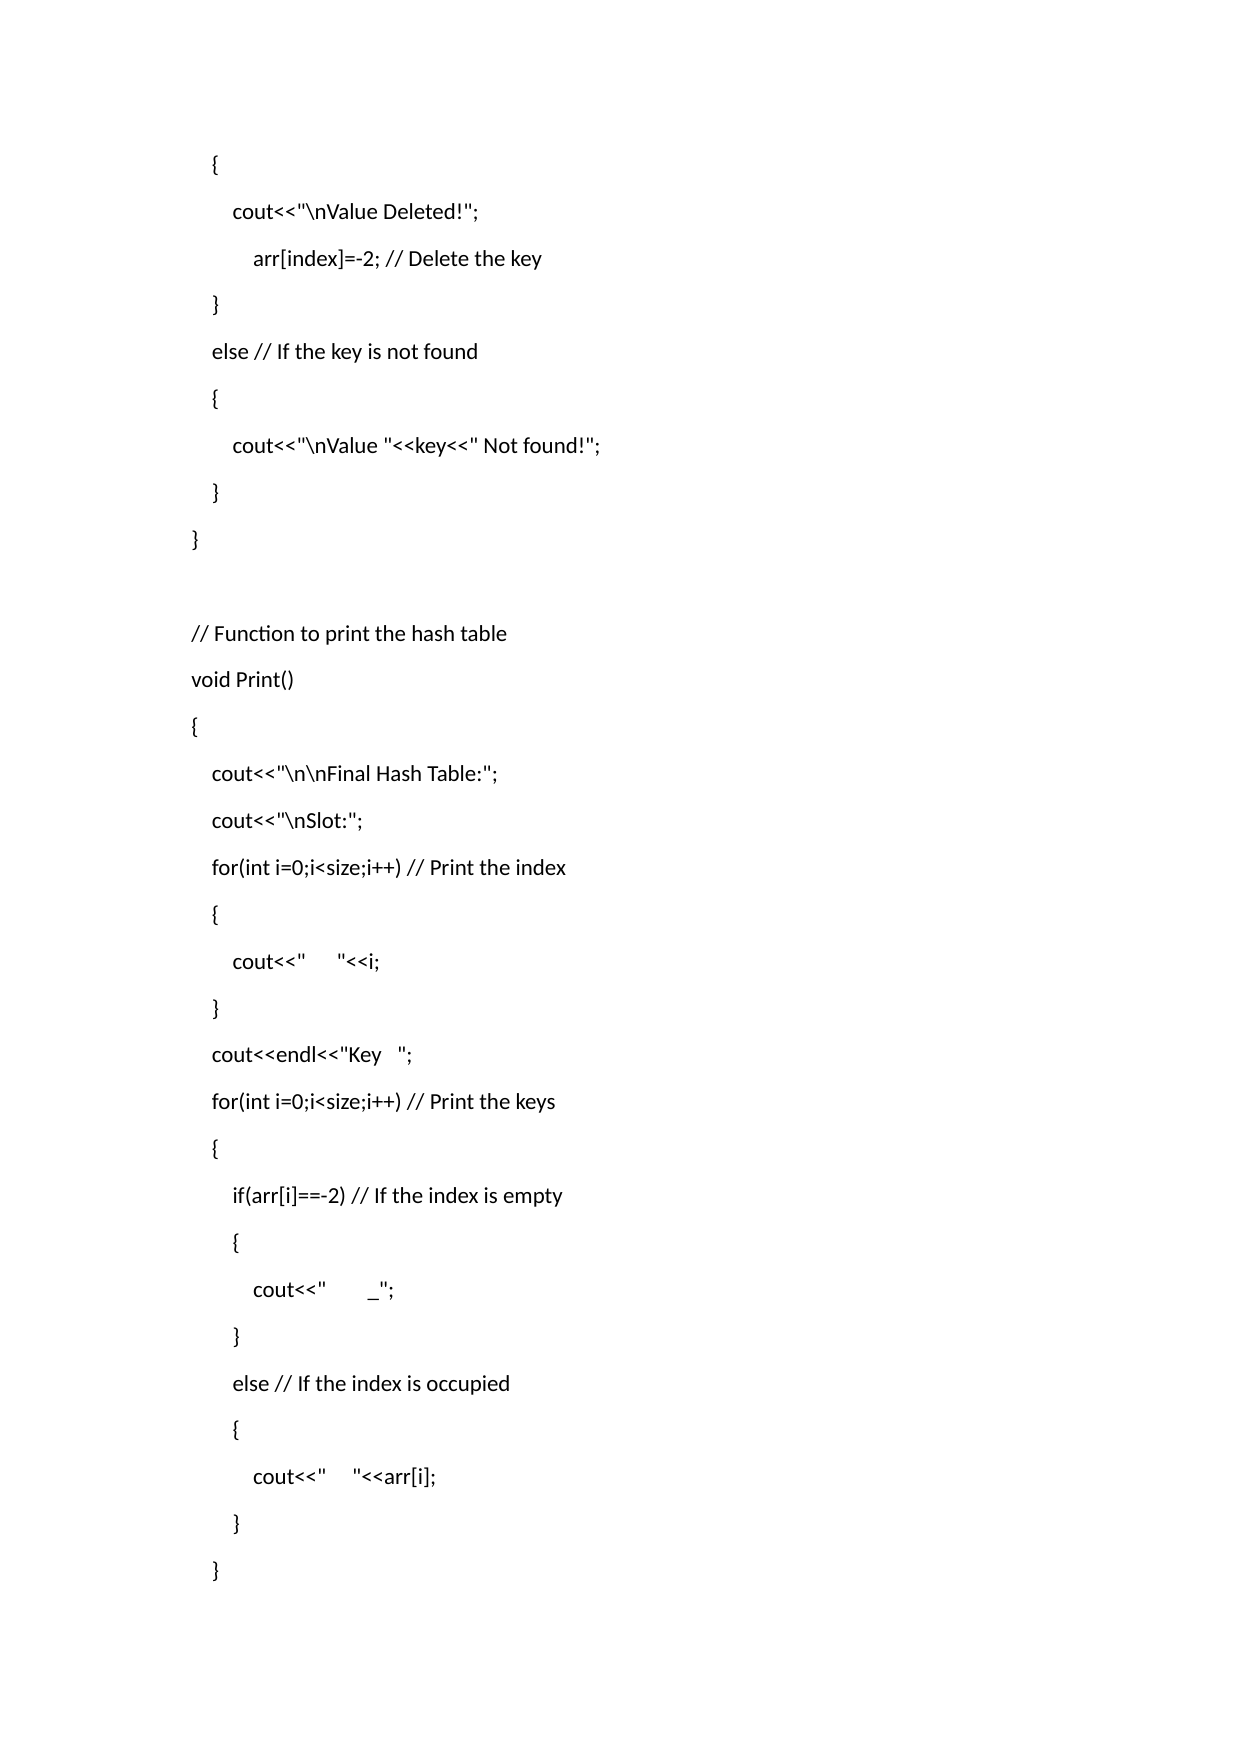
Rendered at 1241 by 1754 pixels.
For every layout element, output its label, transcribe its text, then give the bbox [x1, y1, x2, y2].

text { [150, 384, 1090, 412]
text { [150, 150, 1090, 178]
text arr[index]=-2; // Delete the key [150, 244, 1090, 272]
text } [150, 478, 1090, 506]
text cout<<"\nValue "<<key<<" Not found!"; [150, 431, 1090, 459]
text { [150, 1134, 1090, 1162]
text cout<<" "<<arr[i]; [150, 1462, 1090, 1491]
text { [150, 712, 1090, 741]
text cout<<"\nValue Deleted!"; [150, 197, 1090, 225]
text } [150, 1322, 1090, 1350]
text cout<<"\n\nFinal Hash Table:"; [150, 759, 1090, 787]
text { [150, 900, 1090, 928]
text // Function to print the hash table [150, 619, 1090, 647]
text } [150, 994, 1090, 1022]
text void Print() [150, 666, 1090, 694]
text cout<<"\nSlot:"; [150, 806, 1090, 834]
text if(arr[i]==-2) // If the index is empty [150, 1181, 1090, 1209]
text cout<<endl<<"Key "; [150, 1041, 1090, 1069]
text } [150, 525, 1090, 553]
text } [150, 1509, 1090, 1537]
text else // If the index is occupied [150, 1369, 1090, 1397]
text for(int i=0;i<size;i++) // Print the index [150, 853, 1090, 881]
text } [150, 1556, 1090, 1584]
text { [150, 1416, 1090, 1444]
text } [150, 291, 1090, 319]
text { [150, 1228, 1090, 1256]
text cout<<" _"; [150, 1275, 1090, 1303]
text cout<<" "<<i; [150, 947, 1090, 975]
text else // If the key is not found [150, 337, 1090, 366]
text for(int i=0;i<size;i++) // Print the keys [150, 1087, 1090, 1116]
